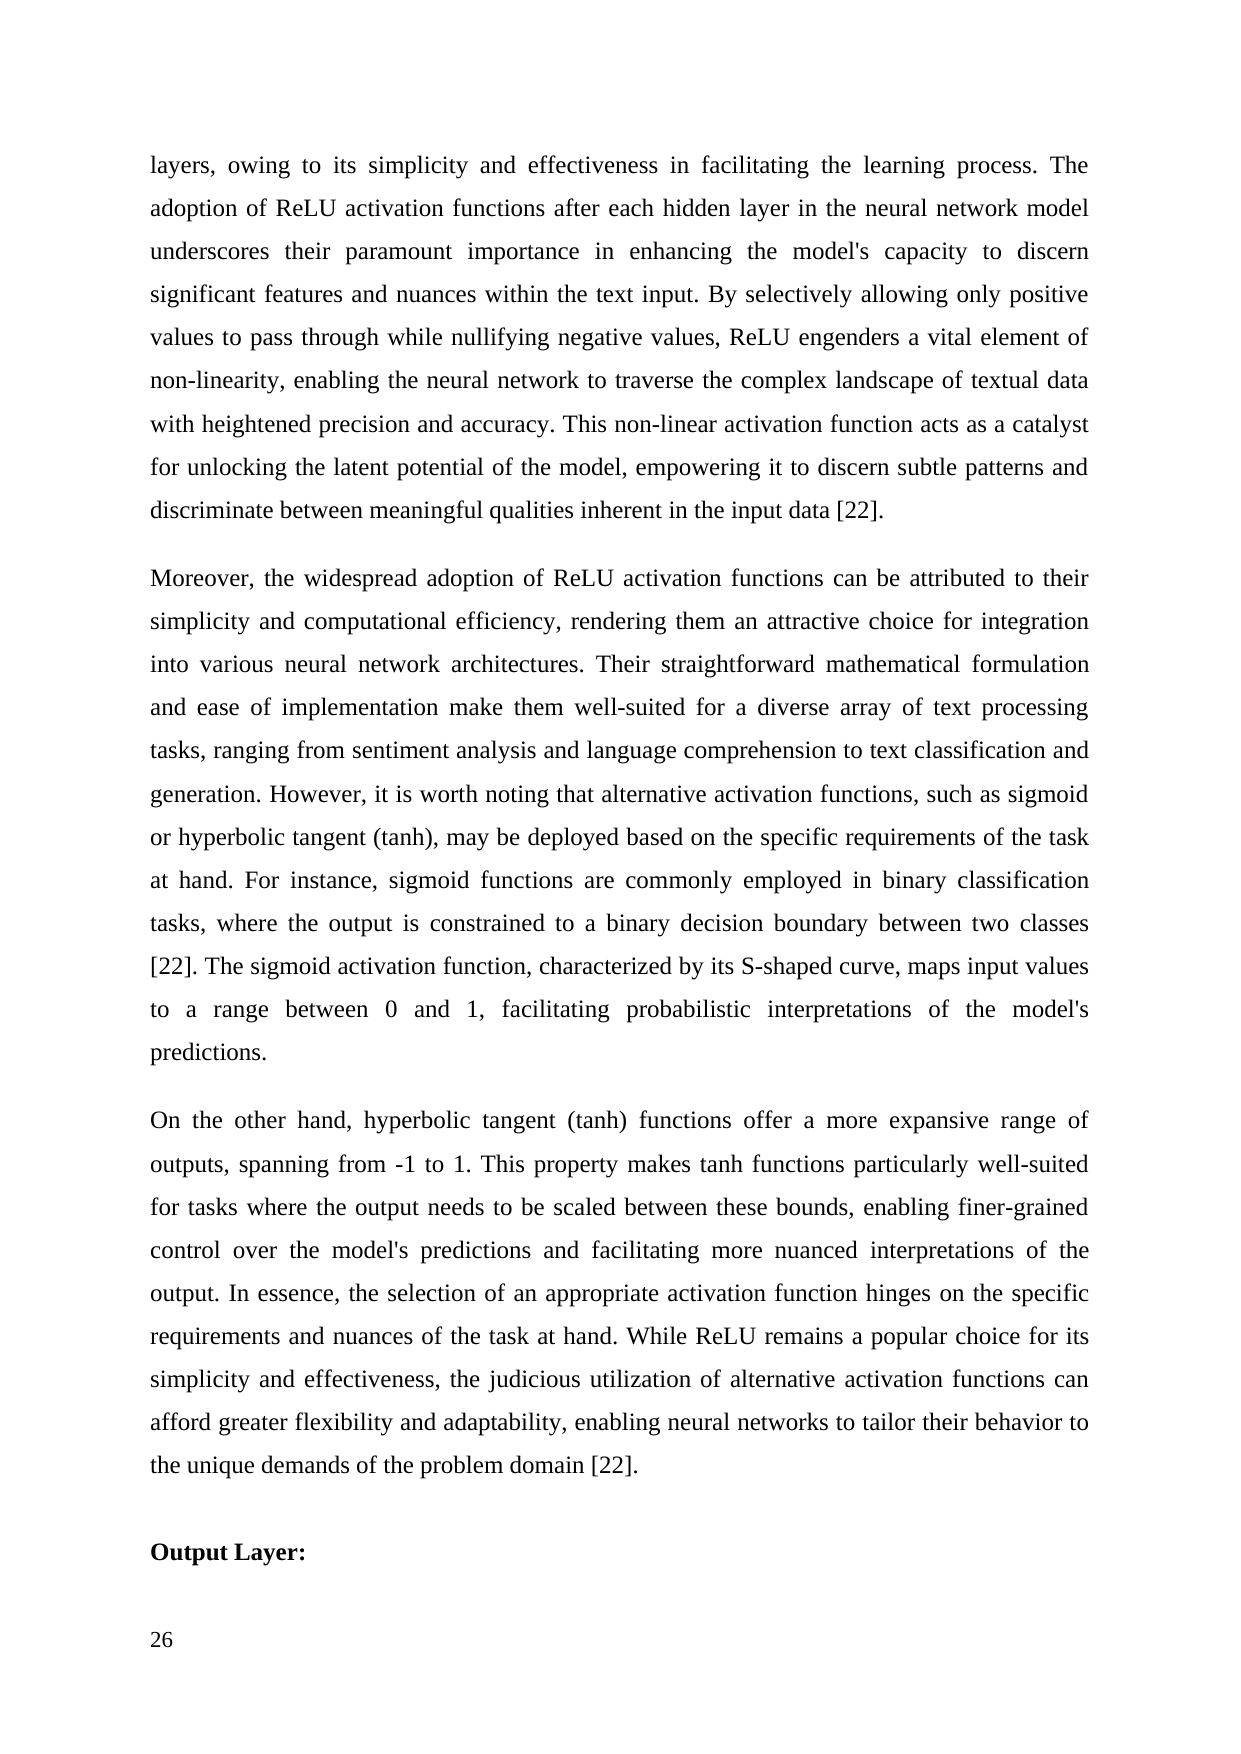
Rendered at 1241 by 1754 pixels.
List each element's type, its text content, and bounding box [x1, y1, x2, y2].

text Output Layer: [150, 1537, 1090, 1566]
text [150, 150, 1090, 524]
text Moreover, the widespread adoption of ReLU activation functions can be attributed to their simplicity and computational efficiency, rendering them an attractive choice for integration into various neural network architectures. Their straightforward mathematical formulation and ease of implementation make them well-suited for a diverse array of text processing tasks, ranging from sentiment analysis and language comprehension to text classification and generation. However, it is worth noting that alternative activation functions, such as sigmoid or hyperbolic tangent (tanh), may be deployed based on the specific requirements of the task at hand. For instance, sigmoid functions are commonly employed in binary classification tasks, where the output is constrained to a binary decision boundary between two classes [22]. The sigmoid activation function, characterized by its S-shaped curve, maps input values to a range between 0 and 1, facilitating probabilistic interpretations of the model's predictions. [150, 563, 1090, 1066]
text On the other hand, hyperbolic tangent (tanh) functions offer a more expansive range of outputs, spanning from -1 to 1. This property makes tanh functions particularly well-suited for tasks where the output needs to be scaled between these bounds, enabling finer-grained control over the model's predictions and facilitating more nuanced interpretations of the output. In essence, the selection of an appropriate activation function hinges on the specific requirements and nuances of the task at hand. While ReLU remains a popular choice for its simplicity and effectiveness, the judicious utilization of alternative activation functions can afford greater flexibility and adaptability, enabling neural networks to tailor their behavior to the unique demands of the problem domain [22]. [150, 1106, 1090, 1479]
